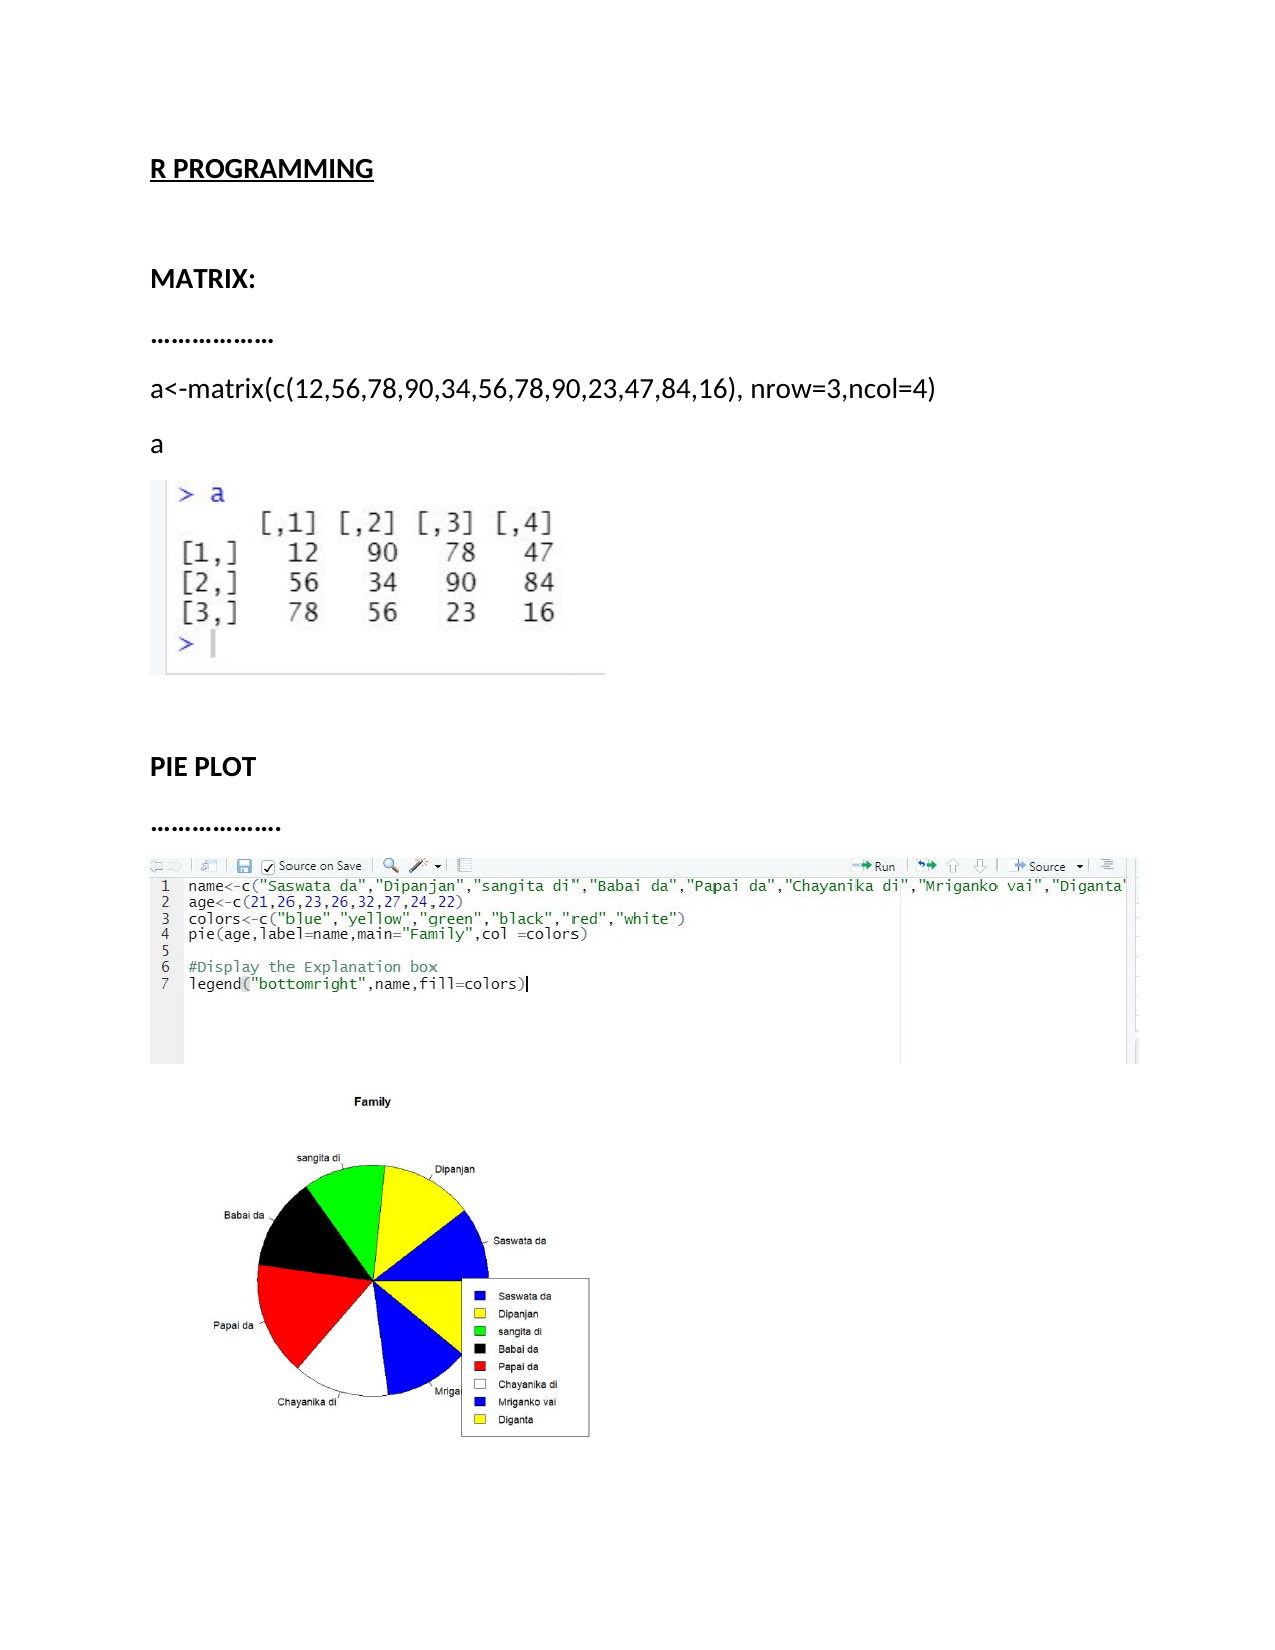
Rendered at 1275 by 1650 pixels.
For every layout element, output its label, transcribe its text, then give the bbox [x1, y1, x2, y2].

text a [150, 426, 1125, 461]
text MATRIX: [150, 260, 1125, 296]
text ………………. [150, 803, 1125, 839]
text ……………… [150, 315, 1125, 351]
text PIE PLOT [150, 748, 1125, 784]
text a<-matrix(c(12,56,78,90,34,56,78,90,23,47,84,16), nrow=3,ncol=4) [150, 370, 1125, 406]
text R PROGRAMMING [150, 150, 1125, 186]
picture [150, 1082, 624, 1468]
picture [150, 480, 605, 675]
picture [150, 858, 1139, 1064]
